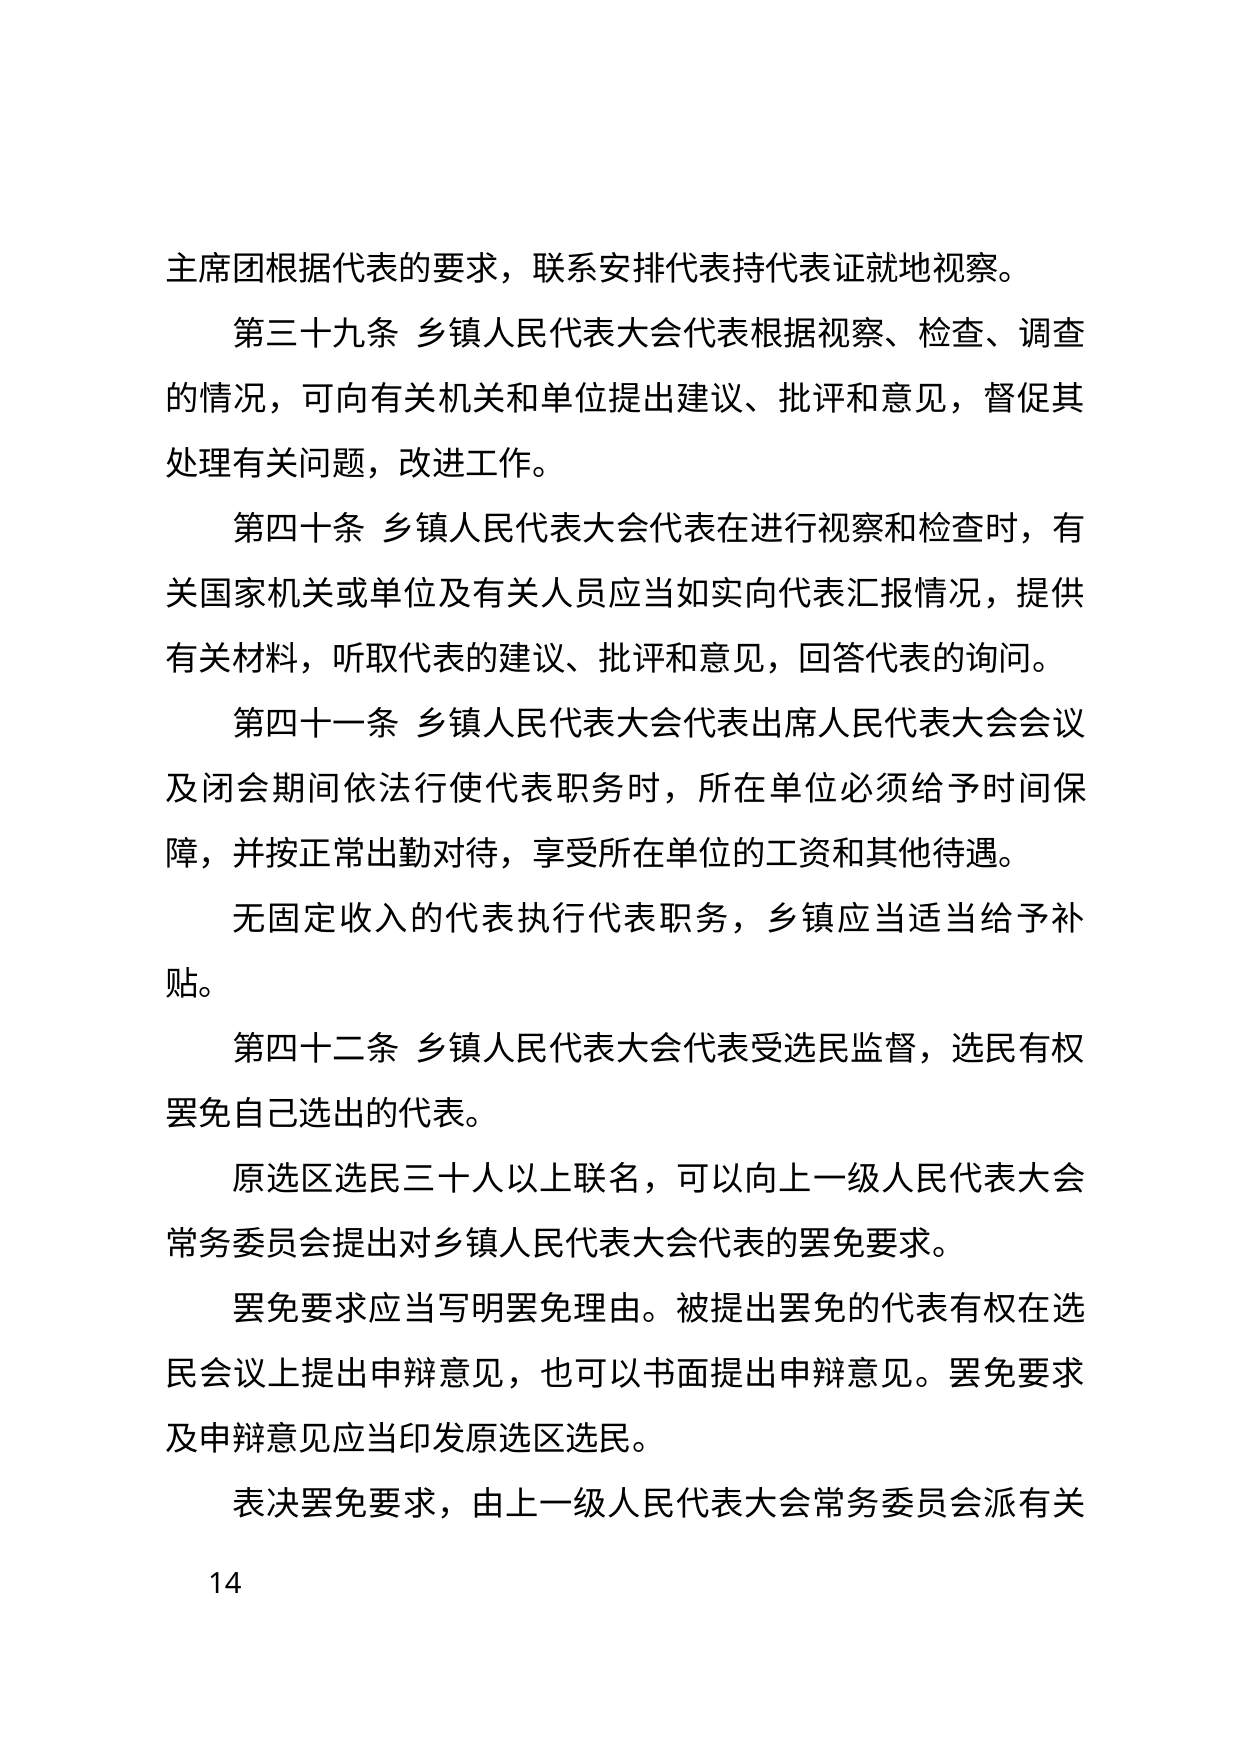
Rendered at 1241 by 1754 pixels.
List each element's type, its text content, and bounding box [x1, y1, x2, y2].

text 第四十一条 乡镇人民代表大会代表出席人民代表大会会议及闭会期间依法行使代表职务时，所在单位必须给予时间保障，并按正常出勤对待，享受所在单位的工资和其他待遇。 [165, 688, 1087, 883]
text 第三十九条 乡镇人民代表大会代表根据视察、检查、调查的情况，可向有关机关和单位提出建议、批评和意见，督促其处理有关问题，改进工作。 [165, 298, 1087, 493]
text 罢免要求应当写明罢免理由。被提出罢免的代表有权在选民会议上提出申辩意见，也可以书面提出申辩意见。罢免要求及申辩意见应当印发原选区选民。 [165, 1273, 1087, 1468]
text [165, 233, 1087, 298]
text 第四十二条 乡镇人民代表大会代表受选民监督，选民有权罢免自己选出的代表。 [165, 1013, 1087, 1143]
text 无固定收入的代表执行代表职务，乡镇应当适当给予补贴。 [165, 883, 1087, 1013]
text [165, 1468, 1087, 1533]
text 原选区选民三十人以上联名，可以向上一级人民代表大会常务委员会提出对乡镇人民代表大会代表的罢免要求。 [165, 1143, 1087, 1273]
text 第四十条 乡镇人民代表大会代表在进行视察和检查时，有关国家机关或单位及有关人员应当如实向代表汇报情况，提供有关材料，听取代表的建议、批评和意见，回答代表的询问。 [165, 493, 1087, 688]
